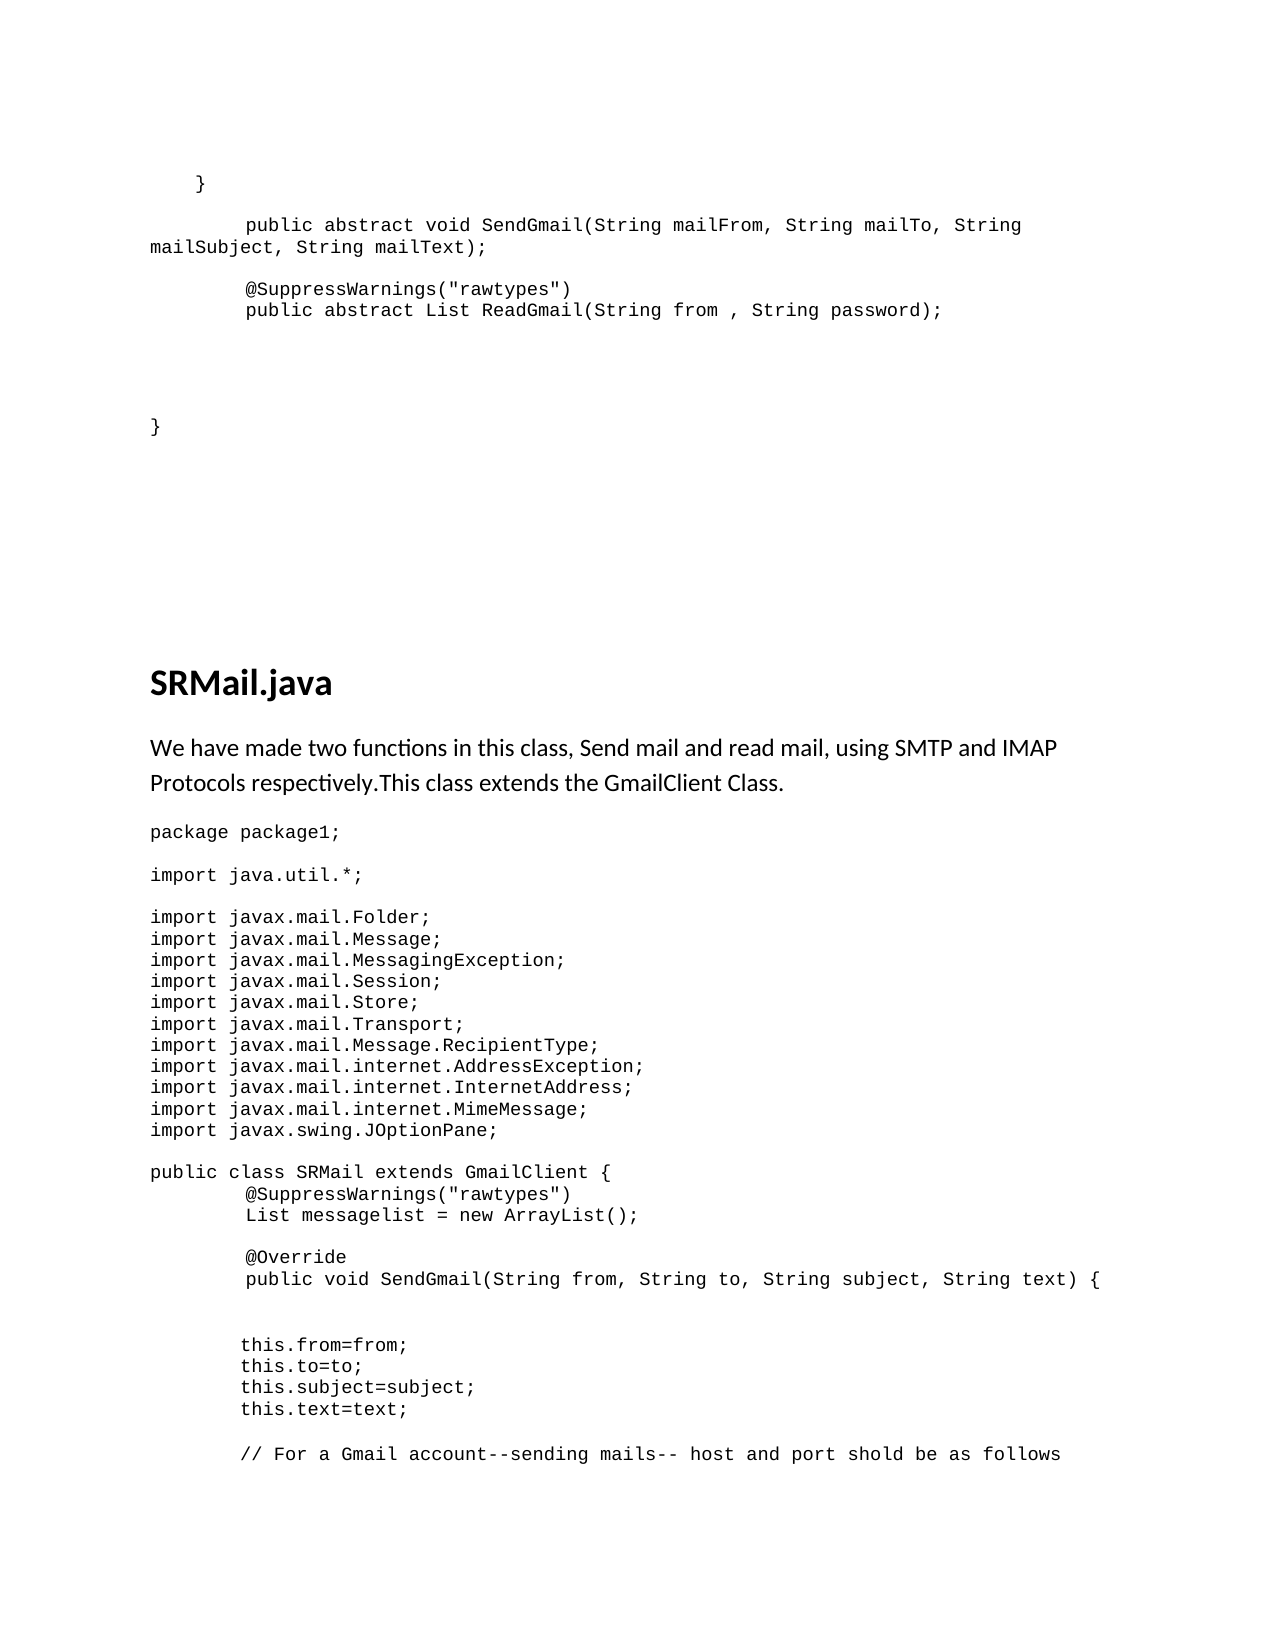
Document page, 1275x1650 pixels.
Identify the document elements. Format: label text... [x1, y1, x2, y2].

text import javax.mail.Folder; [150, 908, 1125, 929]
text this.text=text; [150, 1399, 1125, 1421]
text // For a Gmail account--sending mails-- host and port shold be as follows [150, 1444, 1125, 1466]
text public abstract List ReadGmail(String from , String password); [150, 301, 1125, 322]
text SRMail.java [150, 659, 1125, 705]
text @Override [150, 1248, 1125, 1269]
text import javax.mail.internet.MimeMessage; [150, 1099, 1125, 1121]
text public class SRMail extends GmailClient { [150, 1163, 1125, 1184]
text import javax.mail.MessagingException; [150, 951, 1125, 972]
text } [150, 417, 1125, 438]
text this.from=from; [150, 1336, 1125, 1357]
text import java.util.*; [150, 866, 1125, 887]
text import javax.mail.internet.AddressException; [150, 1057, 1125, 1078]
text import javax.mail.Session; [150, 972, 1125, 993]
text @SuppressWarnings("rawtypes") [150, 280, 1125, 301]
text public abstract void SendGmail(String mailFrom, String mailTo, String mailSubject, String mailText); [150, 216, 1125, 259]
text this.to=to; [150, 1357, 1125, 1378]
text List messagelist = new ArrayList(); [150, 1206, 1125, 1227]
text import javax.mail.Message; [150, 929, 1125, 951]
text public void SendGmail(String from, String to, String subject, String text) { [150, 1269, 1125, 1291]
text } [150, 174, 1125, 195]
text import javax.swing.JOptionPane; [150, 1121, 1125, 1142]
text @SuppressWarnings("rawtypes") [150, 1184, 1125, 1206]
text package package1; [150, 823, 1125, 844]
text import javax.mail.internet.InternetAddress; [150, 1078, 1125, 1099]
text this.subject=subject; [150, 1378, 1125, 1399]
text import javax.mail.Message.RecipientType; [150, 1036, 1125, 1057]
text import javax.mail.Store; [150, 993, 1125, 1014]
text We have made two functions in this class, Send mail and read mail, using SMTP and IMAP Protocols respectively.This class extends the GmailClient Class. [150, 732, 1125, 798]
text import javax.mail.Transport; [150, 1014, 1125, 1036]
